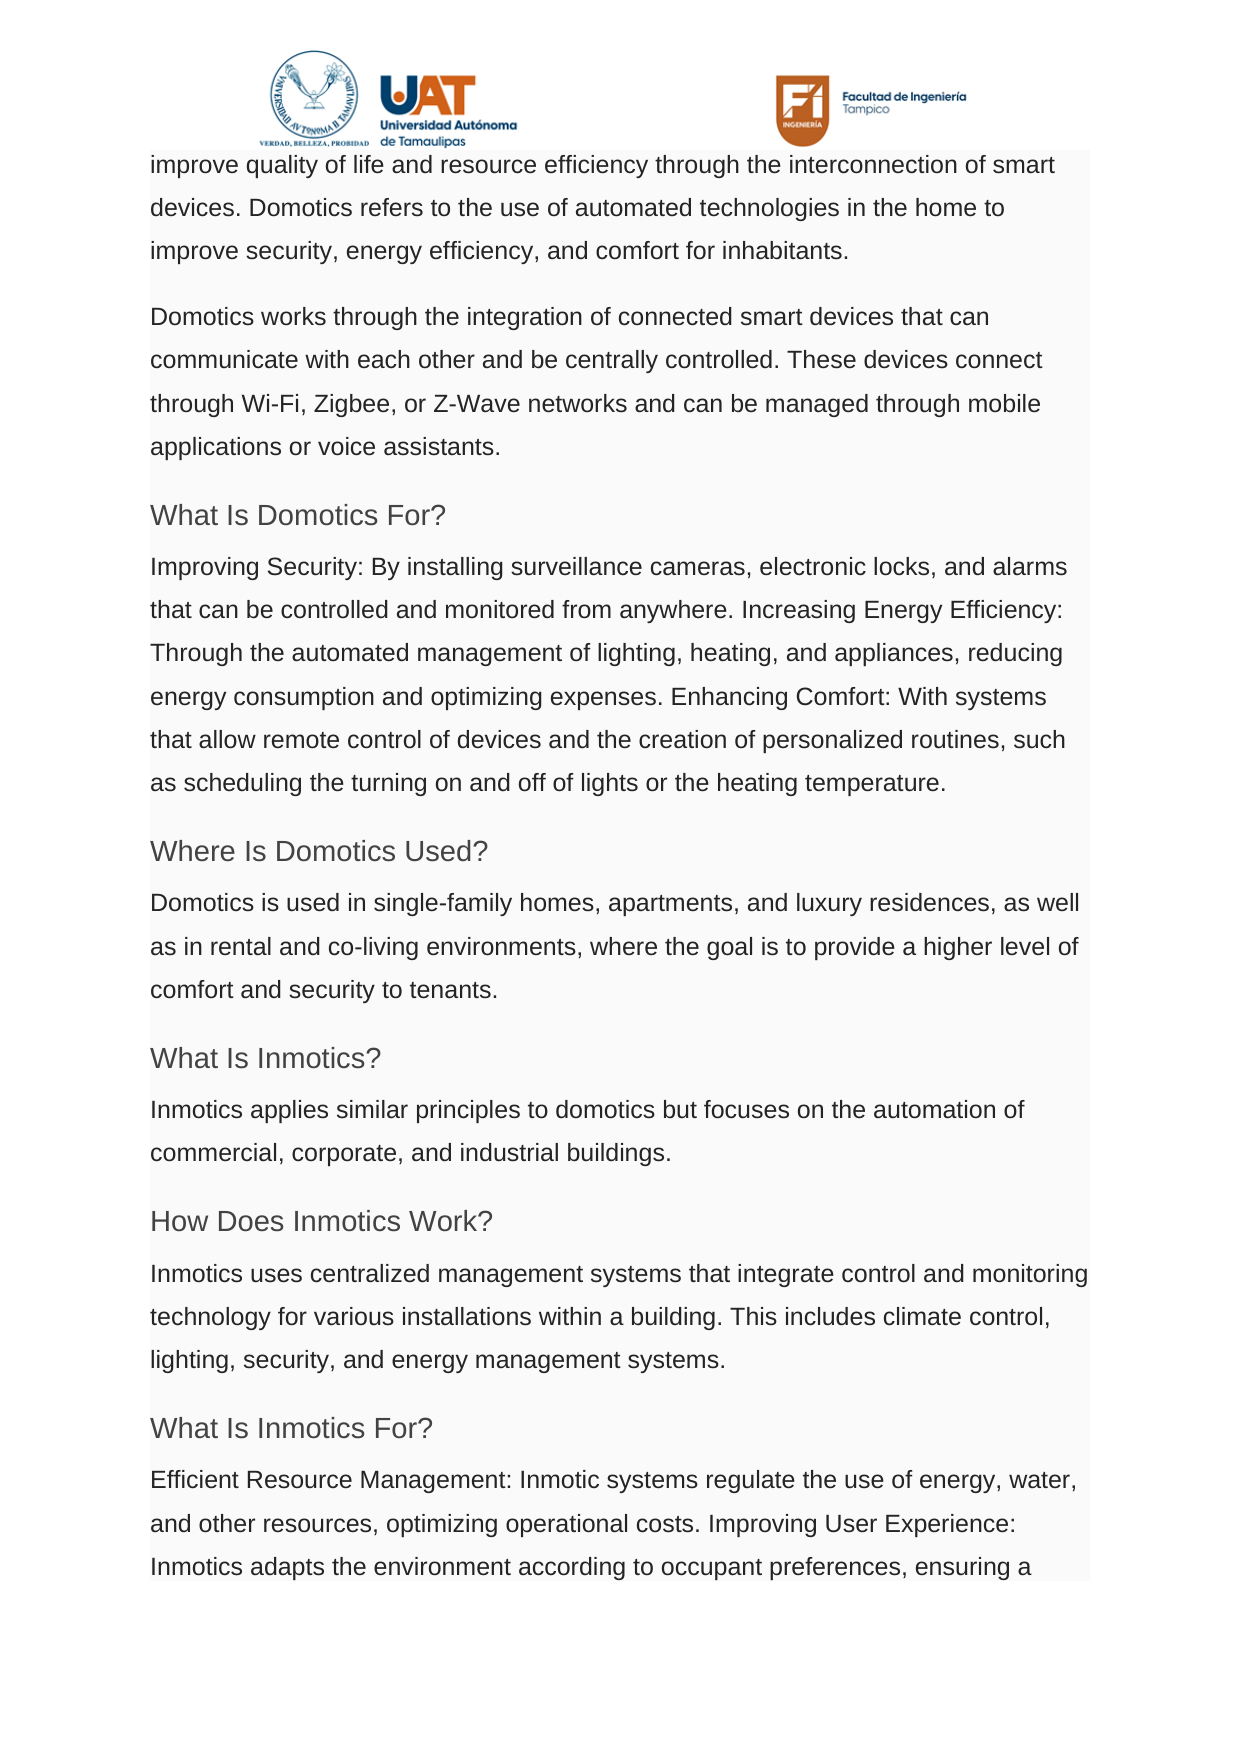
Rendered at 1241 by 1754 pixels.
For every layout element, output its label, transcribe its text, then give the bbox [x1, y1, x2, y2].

subtitle Where Is Domotics Used? [150, 834, 1090, 867]
subtitle Inmotics applies similar principles to domotics but focuses on the automation of commercial, corporate, and industrial buildings. [150, 1095, 1090, 1167]
subtitle What Is Inmotics? [150, 1041, 1090, 1074]
picture [149, 48, 1091, 151]
subtitle What Is Domotics For? [150, 498, 1090, 531]
subtitle Inmotics uses centralized management systems that integrate control and monitoring technology for various installations within a building. This includes climate control, lighting, security, and energy management systems. [150, 1259, 1090, 1374]
subtitle Domotics is used in single-family homes, apartments, and luxury residences, as well as in rental and co-living environments, where the goal is to provide a higher level of comfort and security to tenants. [150, 888, 1090, 1003]
subtitle How Does Inmotics Work? [150, 1204, 1090, 1238]
subtitle What Is Inmotics For? [150, 1411, 1090, 1444]
subtitle Domotics works through the integration of connected smart devices that can communicate with each other and be centrally controlled. These devices connect through Wi-Fi, Zigbee, or Z-Wave networks and can be managed through mobile applications or voice assistants. [150, 302, 1090, 460]
subtitle Improving Security: By installing surveillance cameras, electronic locks, and alarms that can be controlled and monitored from anywhere. Increasing Energy Efficiency: Through the automated management of lighting, heating, and appliances, reducing energy consumption and optimizing expenses. Enhancing Comfort: With systems that allow remote control of devices and the creation of personalized routines, such as scheduling the turning on and off of lights or the heating temperature. [150, 552, 1090, 797]
